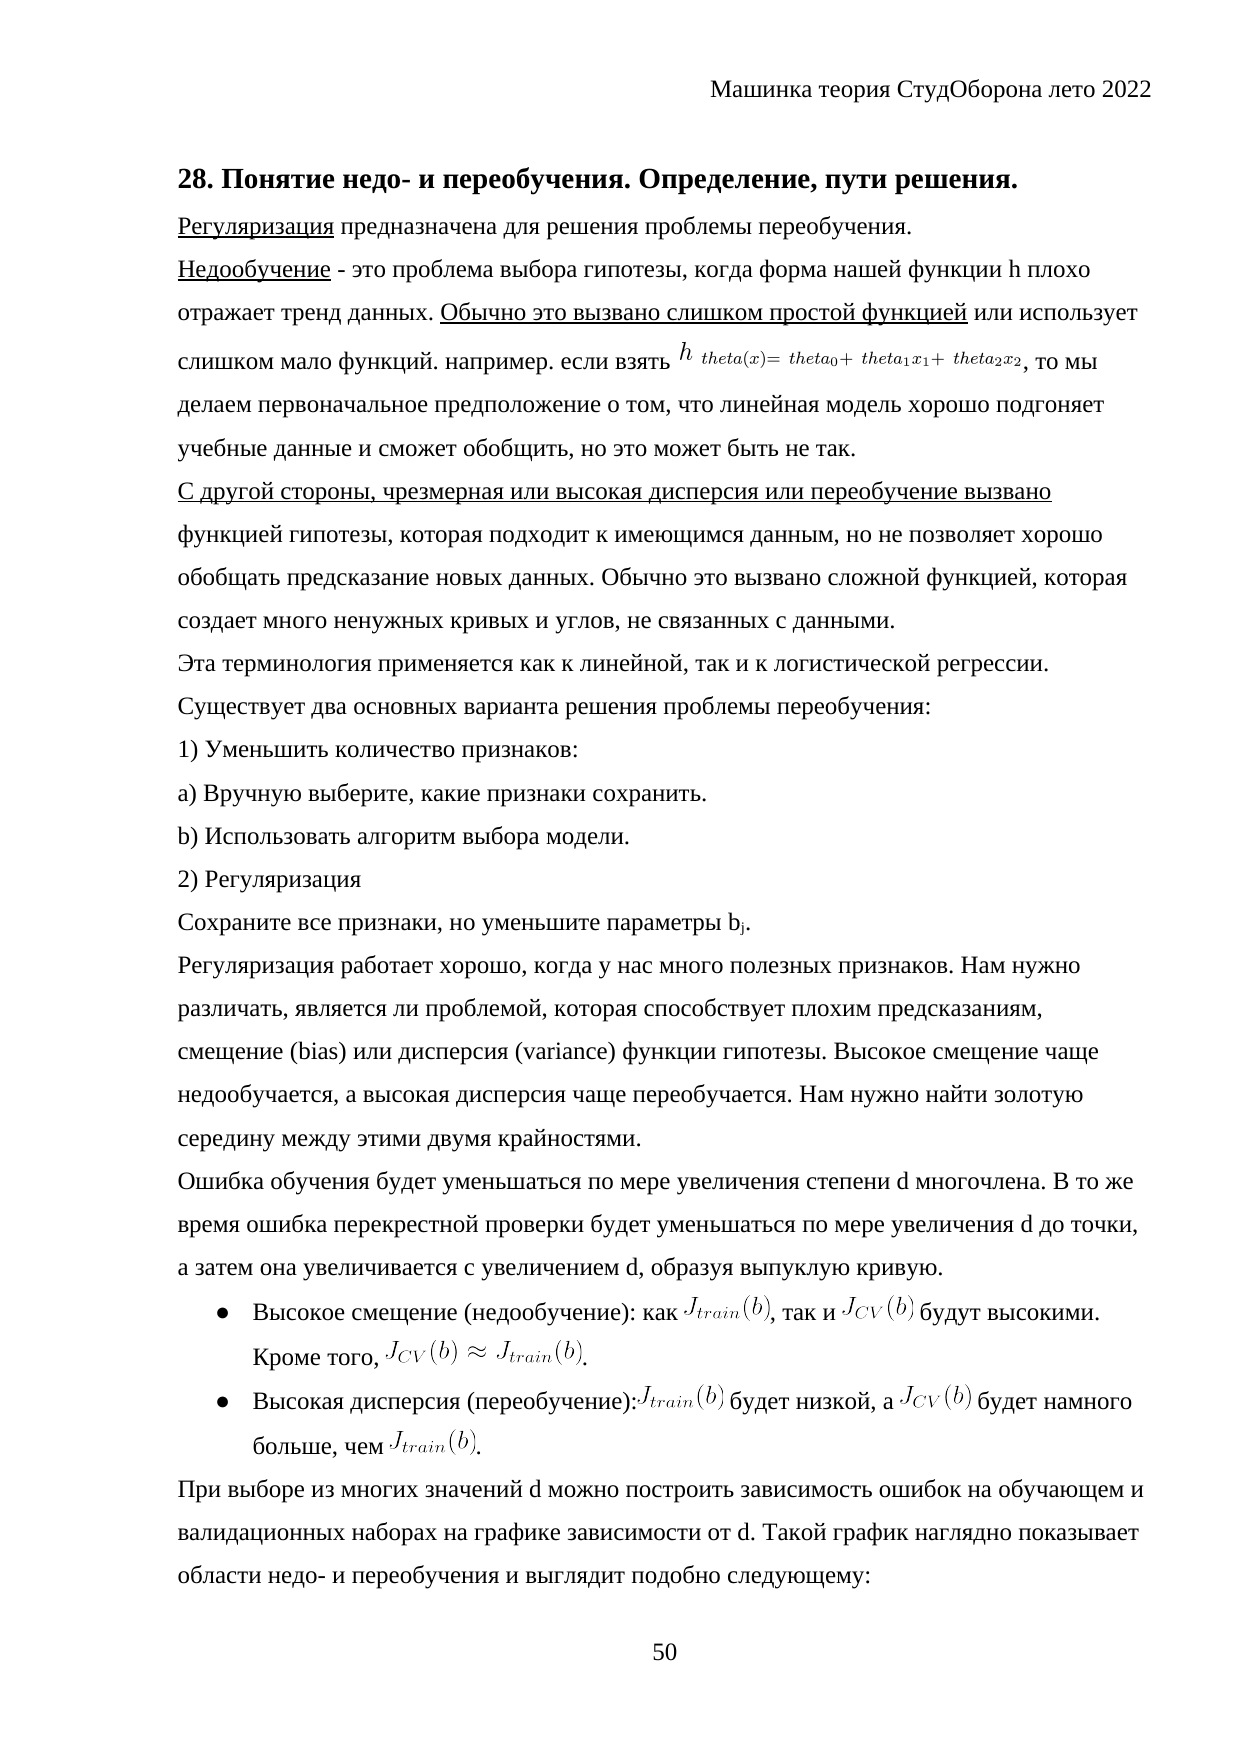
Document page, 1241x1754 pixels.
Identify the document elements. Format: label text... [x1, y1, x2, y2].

text 1) Уменьшить количество признаков: [177, 734, 1152, 763]
list Высокое смещение (недообучение): как , так и будут высокими. Кроме того, . [215, 1295, 1152, 1370]
text b) Использовать алгоритм выбора модели. [177, 821, 1152, 849]
text Сохраните все признаки, но уменьшите параметры bj. [177, 907, 1152, 936]
picture [637, 1384, 723, 1410]
picture [385, 1340, 582, 1365]
list Высокая дисперсия (переобучение): будет низкой, а будет намного больше, чем . [215, 1385, 1152, 1460]
text При выборе из многих значений d можно построить зависимость ошибок на обучающем и валидационных наборах на графике зависимости от d. Такой график наглядно показывает области недо- и переобучения и выглядит подобно следующему: [177, 1474, 1152, 1589]
picture [684, 1295, 770, 1321]
text Эта терминология применяется как к линейной, так и к логистической регрессии. Существует два основных варианта решения проблемы переобучения: [177, 648, 1152, 720]
subtitle 28. Понятие недо- и переобучения. Определение, пути решения. [177, 161, 1152, 194]
text a) Вручную выберите, какие признаки сохранить. [177, 778, 1152, 806]
text Регуляризация предназначена для решения проблемы переобучения. [177, 211, 1152, 240]
text Недообучение - это проблема выбора гипотезы, когда форма нашей функции h плохо отражает тренд данных. Обычно это вызвано слишком простой функцией или использует слишком мало функций. например. если взять , то мы делаем первоначальное предположение о том, что линейная модель хорошо подгоняет учебные данные и сможет обобщить, но это может быть не так. [177, 254, 1152, 461]
picture [842, 1295, 913, 1321]
text С другой стороны, чрезмерная или высокая дисперсия или переобучение вызвано функцией гипотезы, которая подходит к имеющимся данным, но не позволяет хорошо обобщать предсказание новых данных. Обычно это вызвано сложной функцией, которая создает много ненужных кривых и углов, не связанных с данными. [177, 476, 1152, 634]
picture [900, 1384, 971, 1410]
text Регуляризация работает хорошо, когда у нас много полезных признаков. Нам нужно различать, является ли проблемой, которая способствует плохим предсказаниям, смещение (bias) или дисперсия (variance) функции гипотезы. Высокое смещение чаще недообучается, а высокая дисперсия чаще переобучается. Нам нужно найти золотую середину между этими двумя крайностями. [177, 950, 1152, 1151]
picture [389, 1429, 476, 1455]
text Ошибка обучения будет уменьшаться по мере увеличения степени d многочлена. В то же время ошибка перекрестной проверки будет уменьшаться по мере увеличения d до точки, а затем она увеличивается с увеличением d, образуя выпуклую кривую. [177, 1166, 1152, 1281]
picture [676, 340, 1023, 370]
text 2) Регуляризация [177, 864, 1152, 893]
